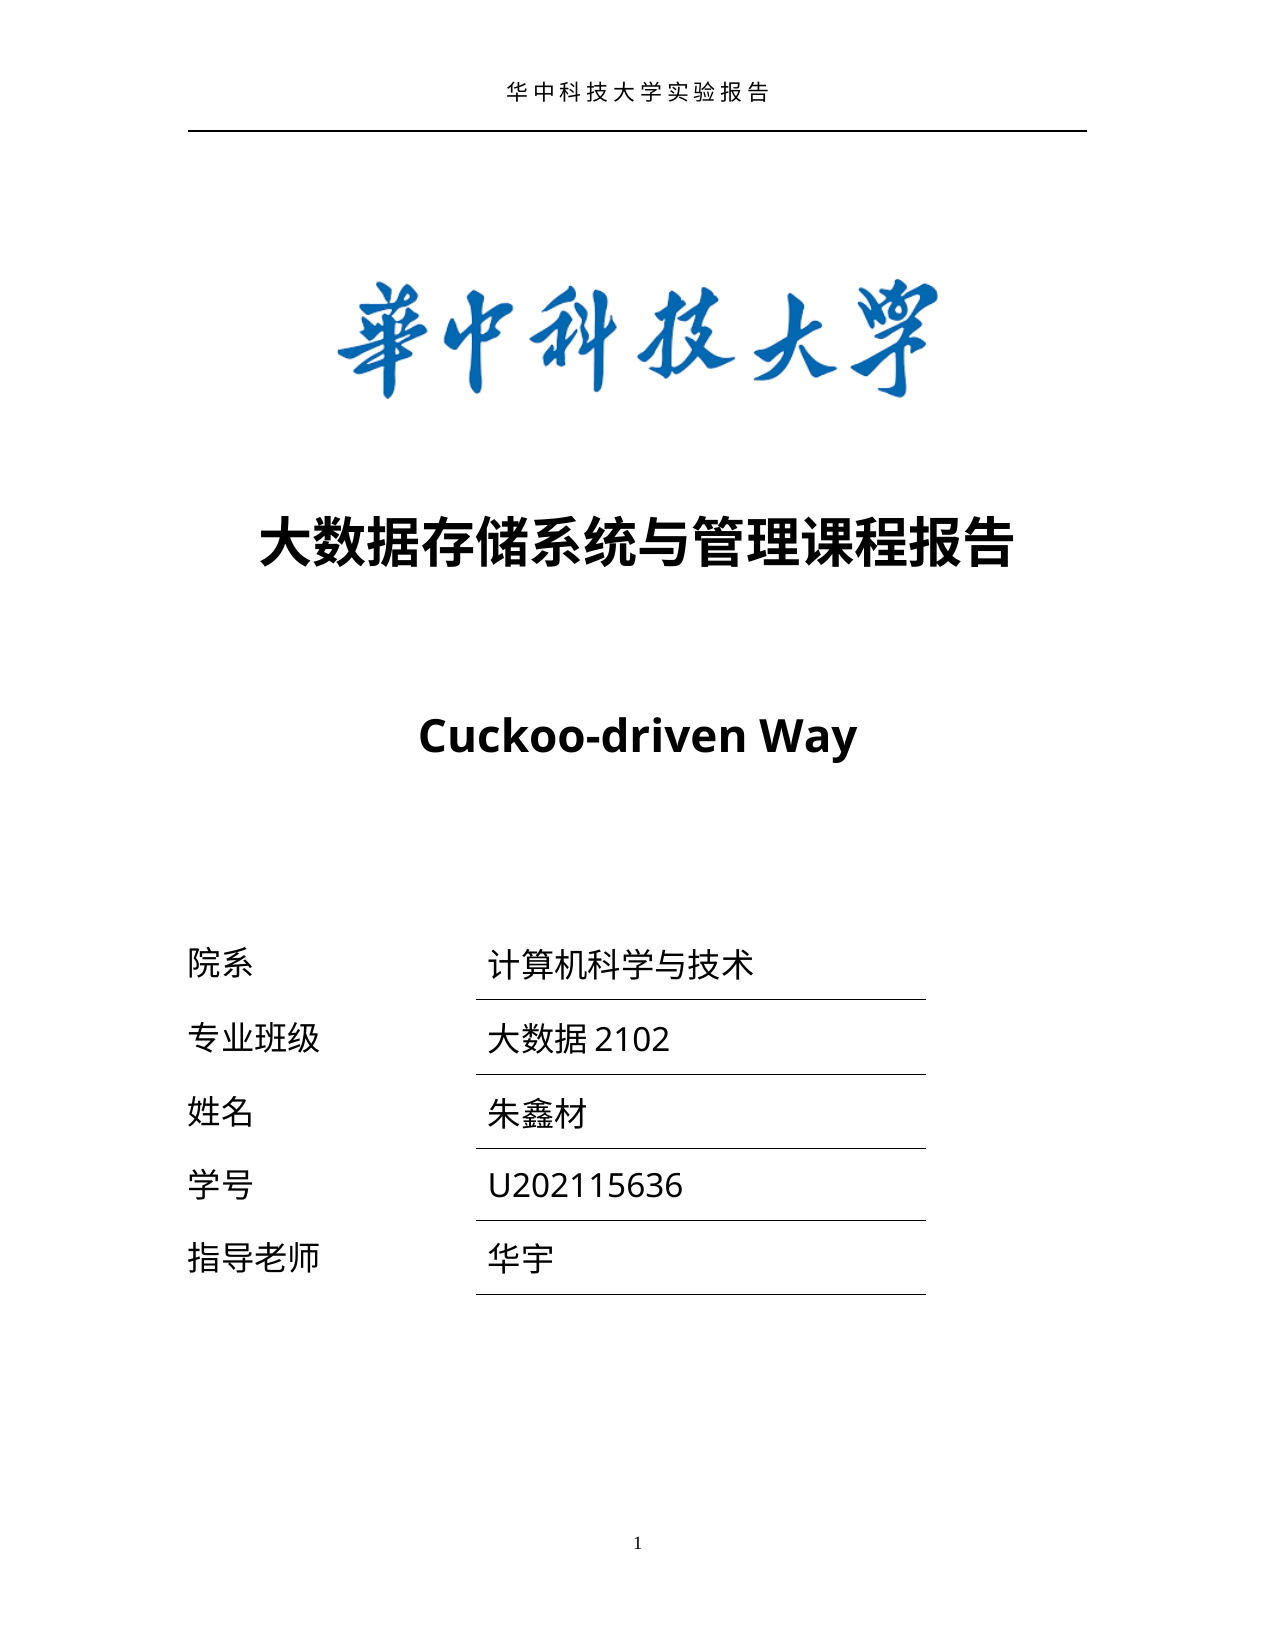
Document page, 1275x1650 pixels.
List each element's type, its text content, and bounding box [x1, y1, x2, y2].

table_cell 姓名 [176, 1074, 476, 1148]
table_cell 专业班级 [176, 999, 476, 1074]
picture [337, 279, 938, 399]
subtitle Cuckoo-driven Way [187, 703, 1087, 766]
table_cell 朱鑫材 [476, 1075, 926, 1148]
title 大数据存储系统与管理课程报告 [187, 499, 1087, 578]
table_header 院系 [176, 926, 476, 999]
table_cell 学号 [176, 1148, 476, 1219]
table_header 计算机科学与技术 [476, 926, 926, 999]
table_cell 华宇 [476, 1221, 926, 1294]
table_cell U202115636 [476, 1149, 926, 1219]
table_cell 大数据2102 [476, 1000, 926, 1074]
table_cell 指导老师 [176, 1220, 476, 1294]
